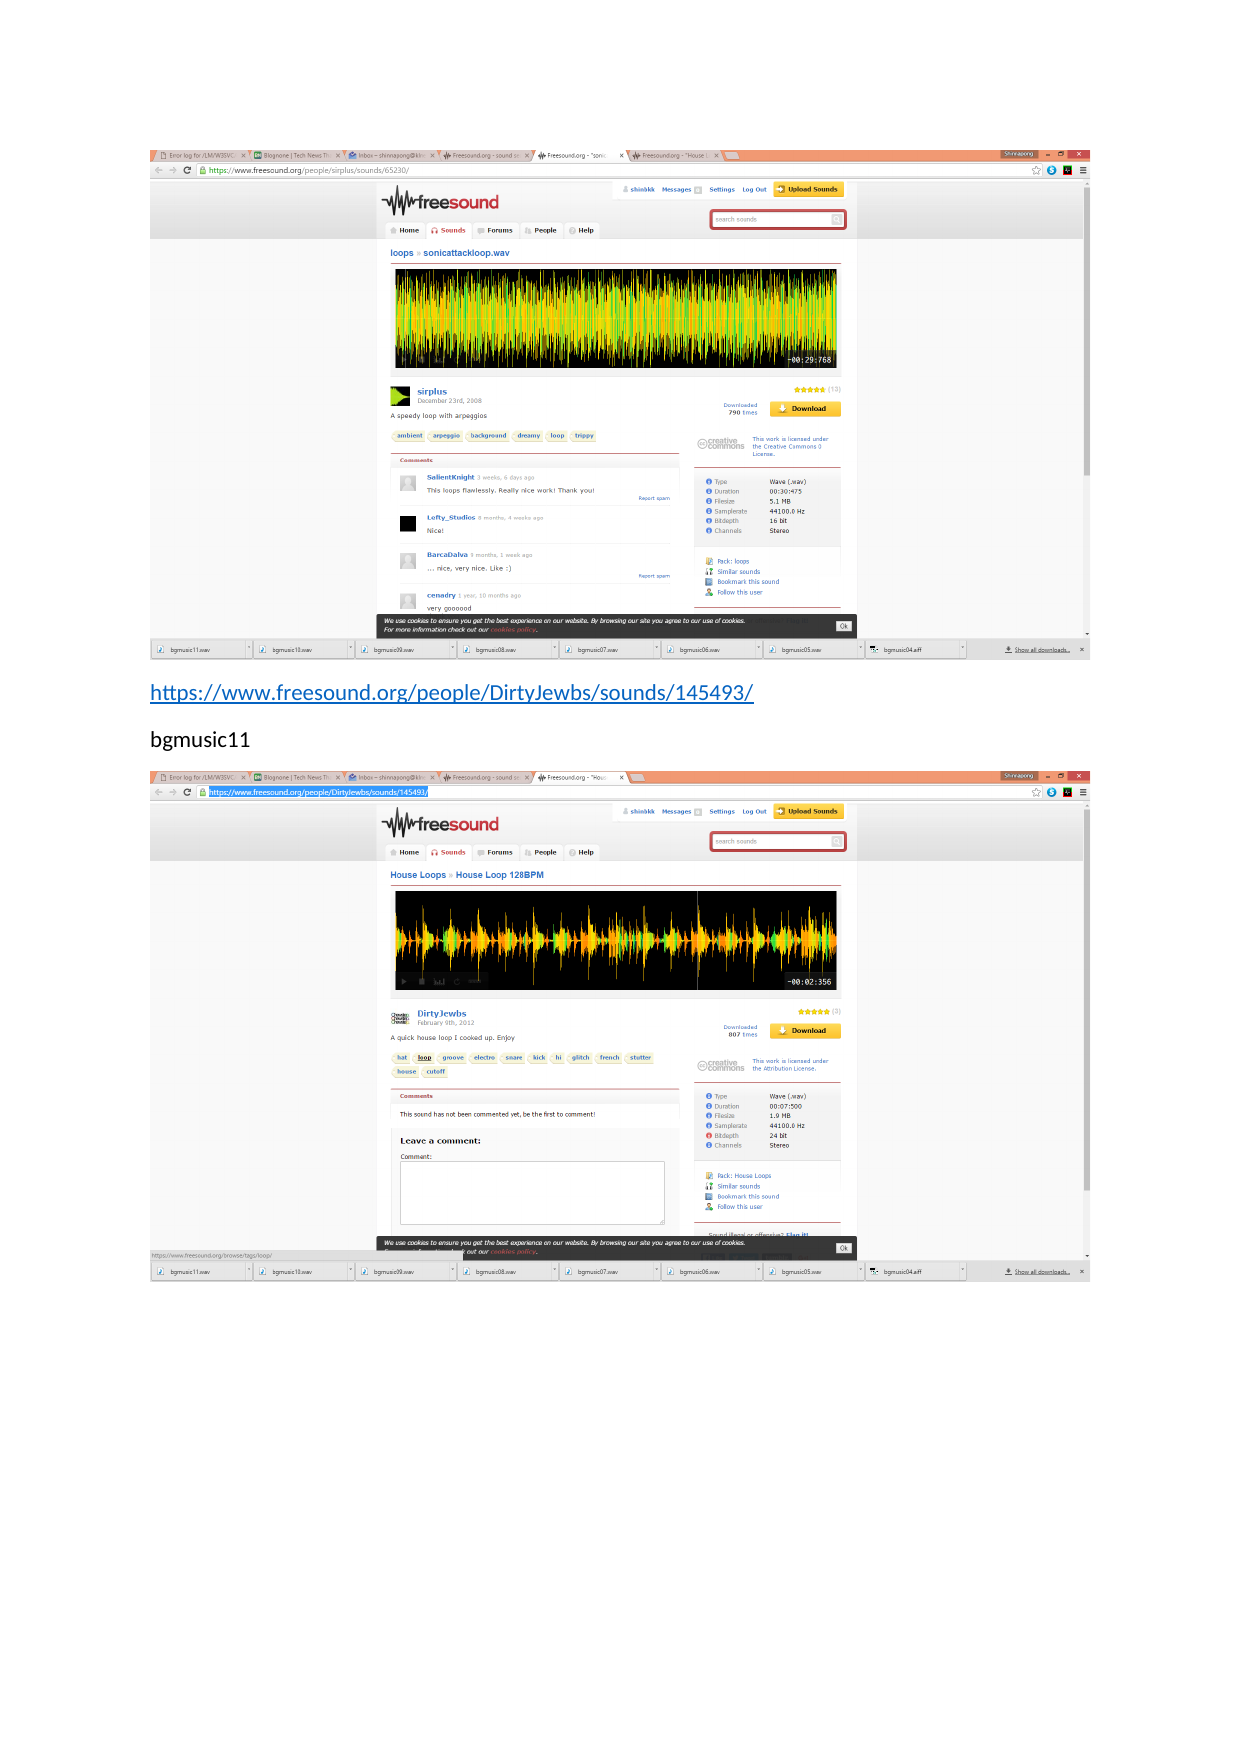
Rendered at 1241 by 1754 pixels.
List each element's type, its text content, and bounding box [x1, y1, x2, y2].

text bgmusic11 [150, 725, 1090, 753]
picture [150, 150, 1091, 660]
text https://www.freesound.org/people/DirtyJewbs/sounds/145493/ [150, 678, 1090, 706]
picture [150, 771, 1091, 1282]
